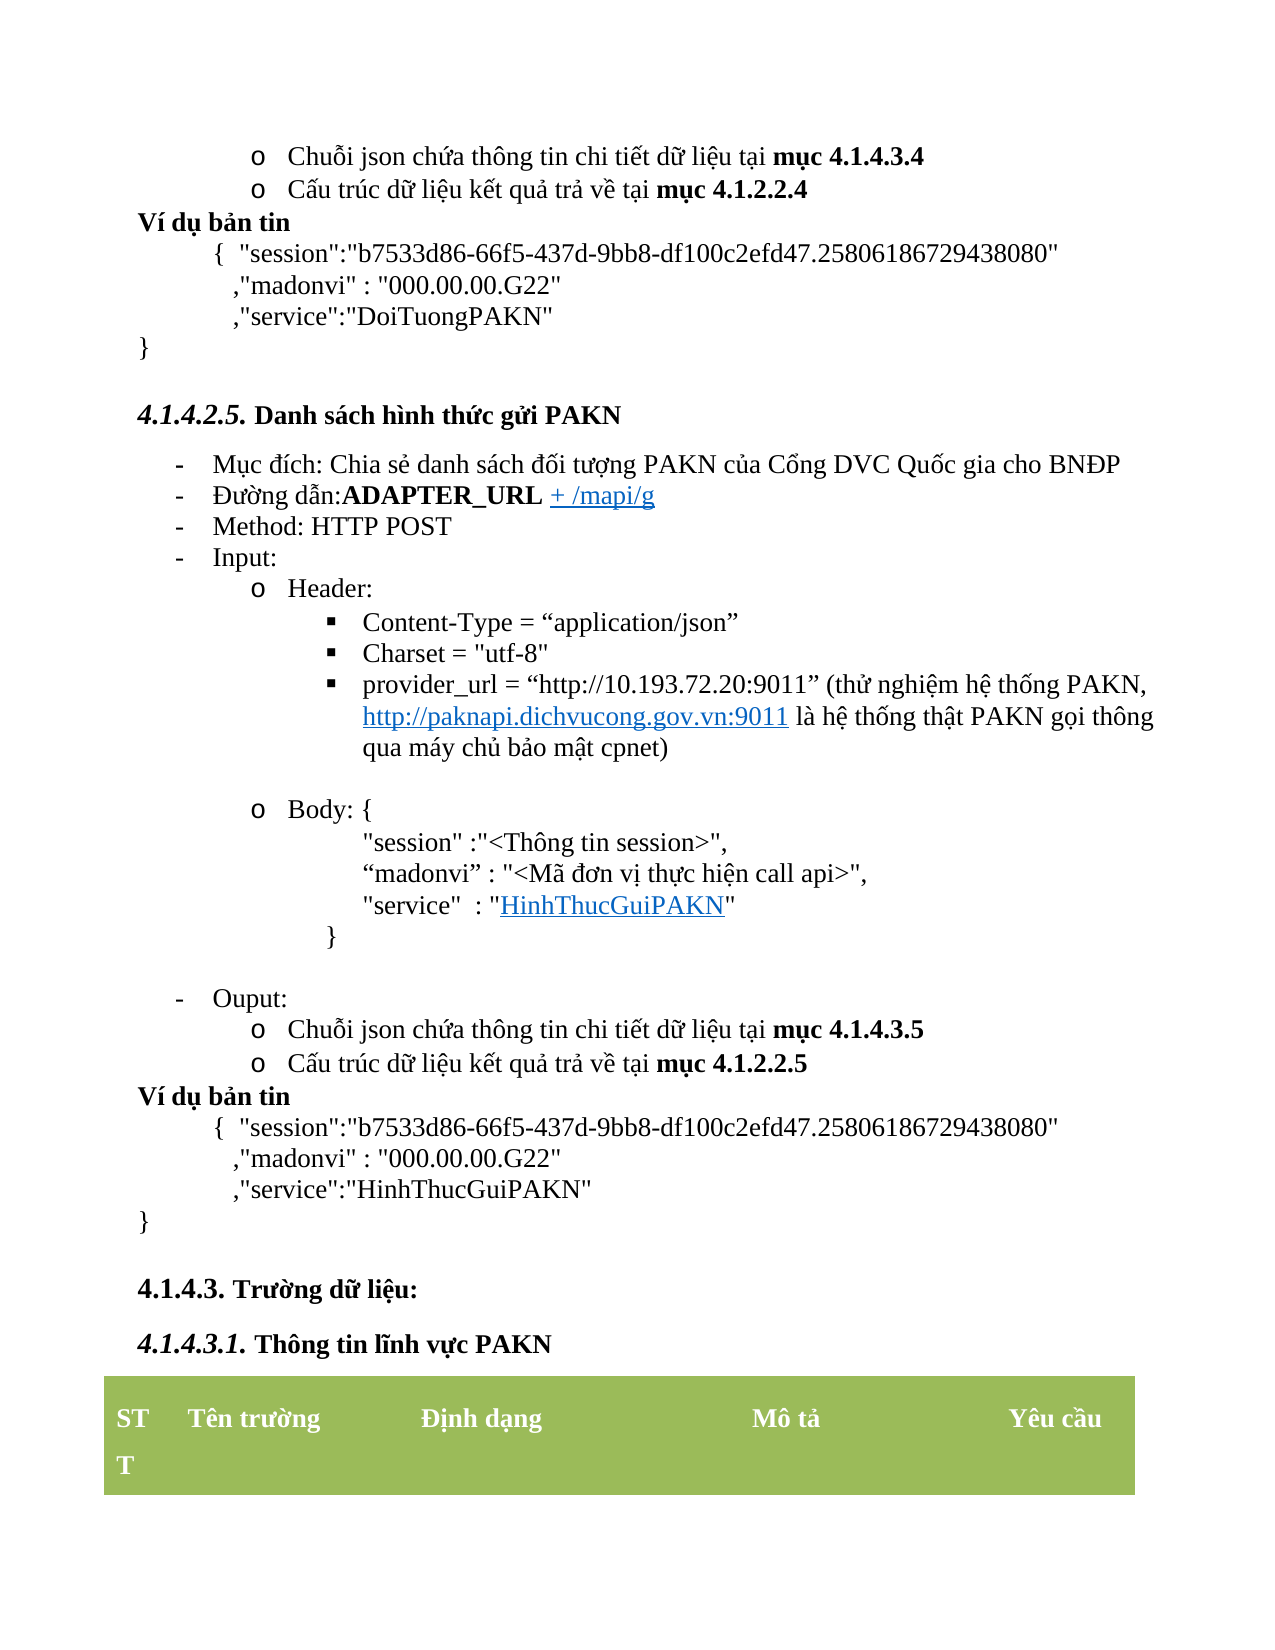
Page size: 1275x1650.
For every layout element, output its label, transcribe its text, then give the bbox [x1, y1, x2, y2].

subtitle Trường dữ liệu: [137, 1271, 1167, 1305]
text Ví dụ bản tin [137, 206, 1167, 238]
text { "session":"b7533d86-66f5-437d-9bb8-df100c2efd47.25806186729438080" [137, 1111, 1167, 1142]
list Header: [250, 572, 1167, 606]
text } [137, 1205, 1167, 1236]
list Chuỗi json chứa thông tin chi tiết dữ liệu tại mục 4.1.4.3.5 [250, 1013, 1167, 1047]
text "service" : "HinhThucGuiPAKN" [287, 889, 1167, 920]
list Cấu trúc dữ liệu kết quả trả về tại mục 4.1.2.2.4 [250, 173, 1167, 206]
text ,"madonvi" : "000.00.00.G22" [212, 1142, 1167, 1174]
list Ouput: [175, 982, 1167, 1013]
text ,"service":"DoiTuongPAKN" [212, 300, 1167, 331]
list Chuỗi json chứa thông tin chi tiết dữ liệu tại mục 4.1.4.3.4 [250, 139, 1167, 173]
text { "session":"b7533d86-66f5-437d-9bb8-df100c2efd47.25806186729438080" [137, 238, 1167, 269]
list Cấu trúc dữ liệu kết quả trả về tại mục 4.1.2.2.5 [250, 1047, 1167, 1080]
text } [325, 920, 1167, 951]
text ,"service":"HinhThucGuiPAKN" [212, 1174, 1167, 1205]
text ,"madonvi" : "000.00.00.G22" [212, 269, 1167, 300]
subtitle Danh sách hình thức gửi PAKN [137, 397, 1167, 431]
text Ví dụ bản tin [137, 1080, 1167, 1111]
list Method: HTTP POST [175, 510, 1167, 541]
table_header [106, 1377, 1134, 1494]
subtitle Thông tin lĩnh vực PAKN [137, 1326, 1167, 1359]
list provider_url = “http://10.193.72.20:9011” (thử nghiệm hệ thống PAKN, http://paknapi.dichvucong.gov.vn:9011 là hệ thống thật PAKN gọi thông qua máy chủ bảo mật cpnet) [325, 668, 1167, 762]
text "session" :"<Thông tin session>", [287, 826, 1167, 858]
text “madonvi” : "<Mã đơn vị thực hiện call api>", [287, 858, 1167, 889]
list Body: { [250, 793, 1167, 826]
text } [137, 331, 1167, 362]
list Input: [175, 541, 1167, 572]
list Charset = "utf-8" [325, 637, 1167, 668]
list Content-Type = “application/json” [325, 606, 1167, 637]
list Đường dẫn:ADAPTER_URL + /mapi/g [175, 479, 1167, 510]
text - Mục đích: Chia sẻ danh sách đối tượng PAKN của Cổng DVC Quốc gia cho BNĐP [137, 448, 1167, 479]
